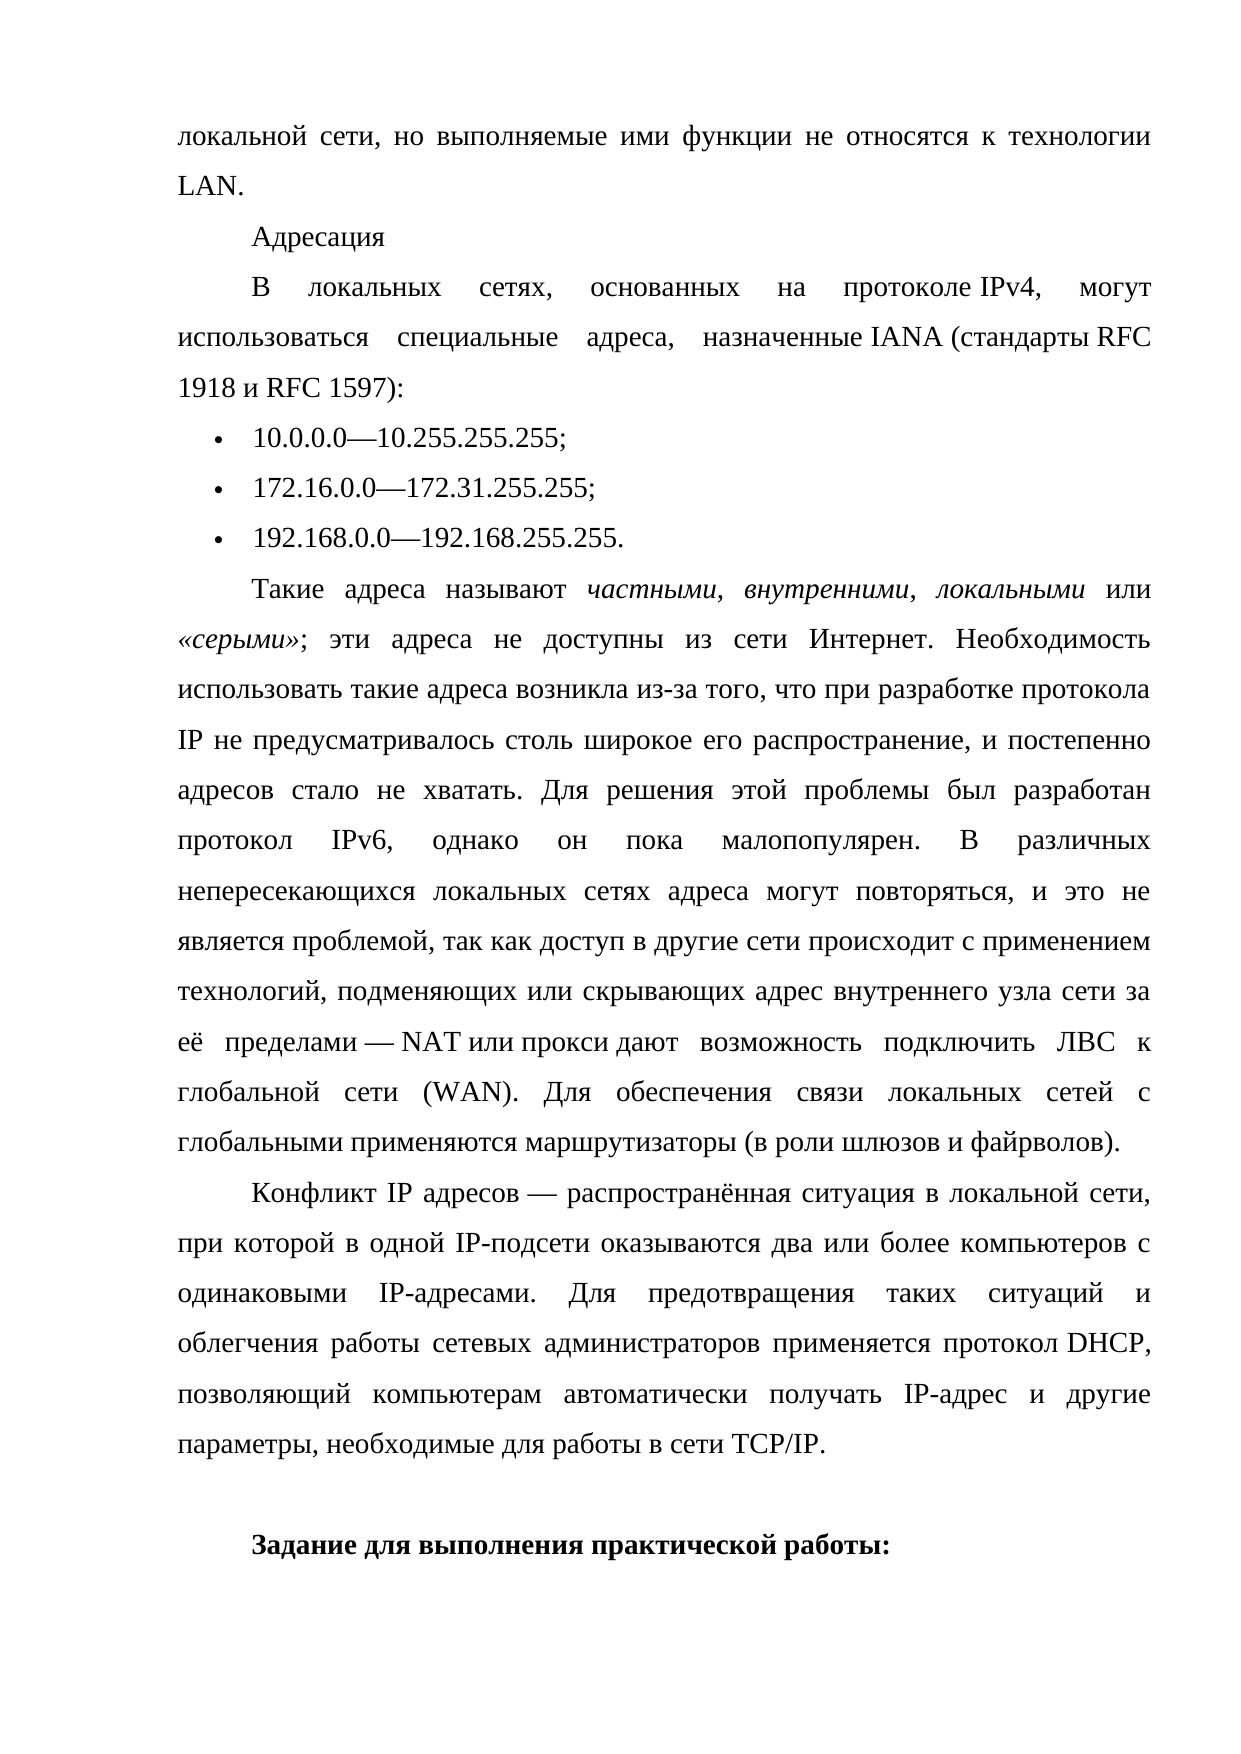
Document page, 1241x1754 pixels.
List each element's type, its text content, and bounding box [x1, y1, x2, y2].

text Конфликт IP адресов — распространённая ситуация в локальной сети, при которой в одной IP-подсети оказываются два или более компьютеров с одинаковыми IP-адресами. Для предотвращения таких ситуаций и облегчения работы сетевых администраторов применяется протокол DHCP, позволяющий компьютерам автоматически получать IP-адрес и другие параметры, необходимые для работы в сети TCP/IP. [177, 1175, 1152, 1460]
list 192.168.0.0—192.168.255.255. [215, 521, 1152, 554]
text Задание для выполнения практической работы: [177, 1527, 1152, 1560]
list 172.16.0.0—172.31.255.255; [215, 470, 1152, 504]
text В локальных сетях, основанных на протоколе IPv4, могут использоваться специальные адреса, назначенные IANA (стандарты RFC 1918 и RFC 1597): [177, 269, 1152, 403]
list 10.0.0.0—10.255.255.255; [215, 420, 1152, 453]
text Такие адреса называют частными, внутренними, локальными или «серыми»; эти адреса не доступны из сети Интернет. Необходимость использовать такие адреса возникла из-за того, что при разработке протокола IP не предусматривалось столь широкое его распространение, и постепенно адресов стало не хватать. Для решения этой проблемы был разработан протокол IPv6, однако он пока малопопулярен. В различных непересекающихся локальных сетях адреса могут повторяться, и это не является проблемой, так как доступ в другие сети происходит с применением технологий, подменяющих или скрывающих адрес внутреннего узла сети за её пределами — NAT или прокси дают возможность подключить ЛВС к глобальной сети (WAN). Для обеспечения связи локальных сетей с глобальными применяются маршрутизаторы (в роли шлюзов и файрволов). [177, 571, 1152, 1158]
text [177, 118, 1152, 202]
text Адресация [177, 219, 1152, 252]
